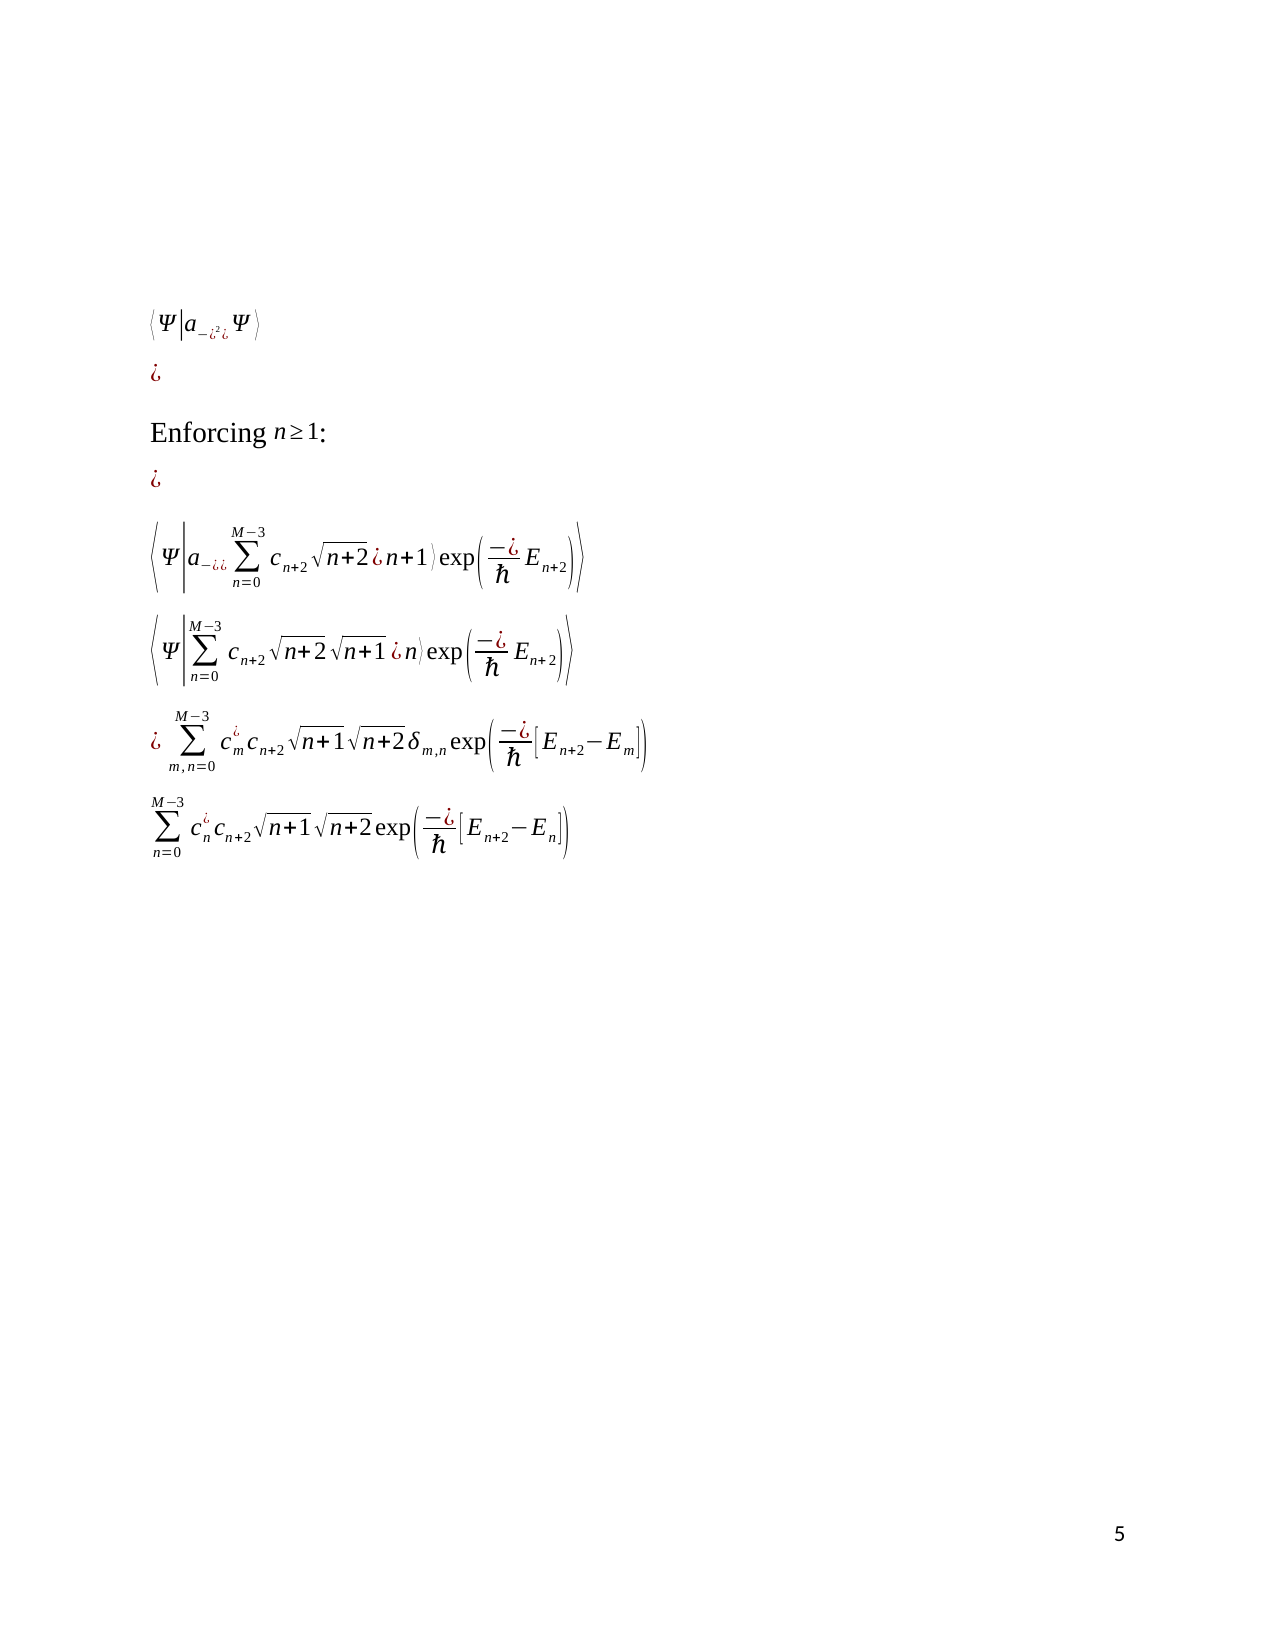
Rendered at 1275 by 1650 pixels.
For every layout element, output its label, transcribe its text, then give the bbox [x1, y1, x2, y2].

text Enforcing : [150, 415, 1125, 448]
